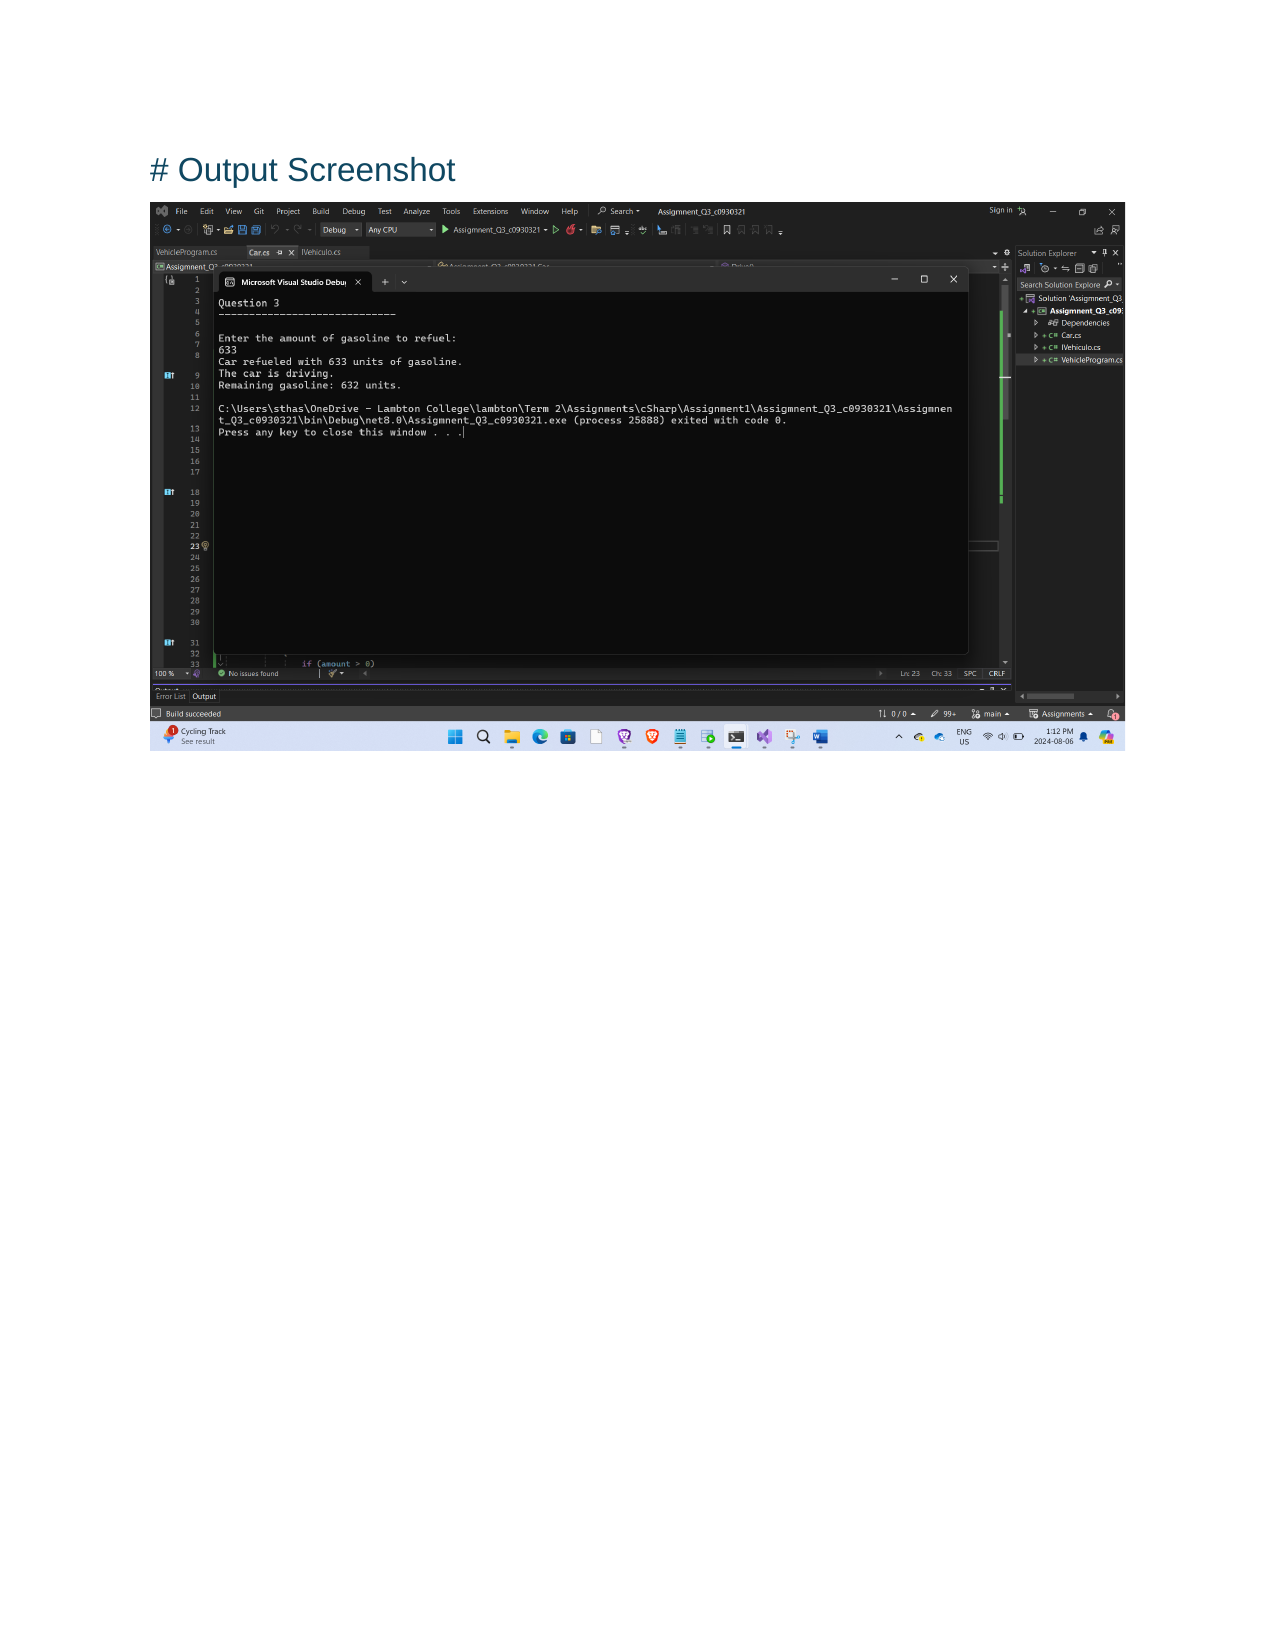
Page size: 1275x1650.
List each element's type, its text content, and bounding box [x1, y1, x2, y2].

picture [150, 202, 1125, 751]
subtitle # Output Screenshot [150, 150, 1125, 188]
